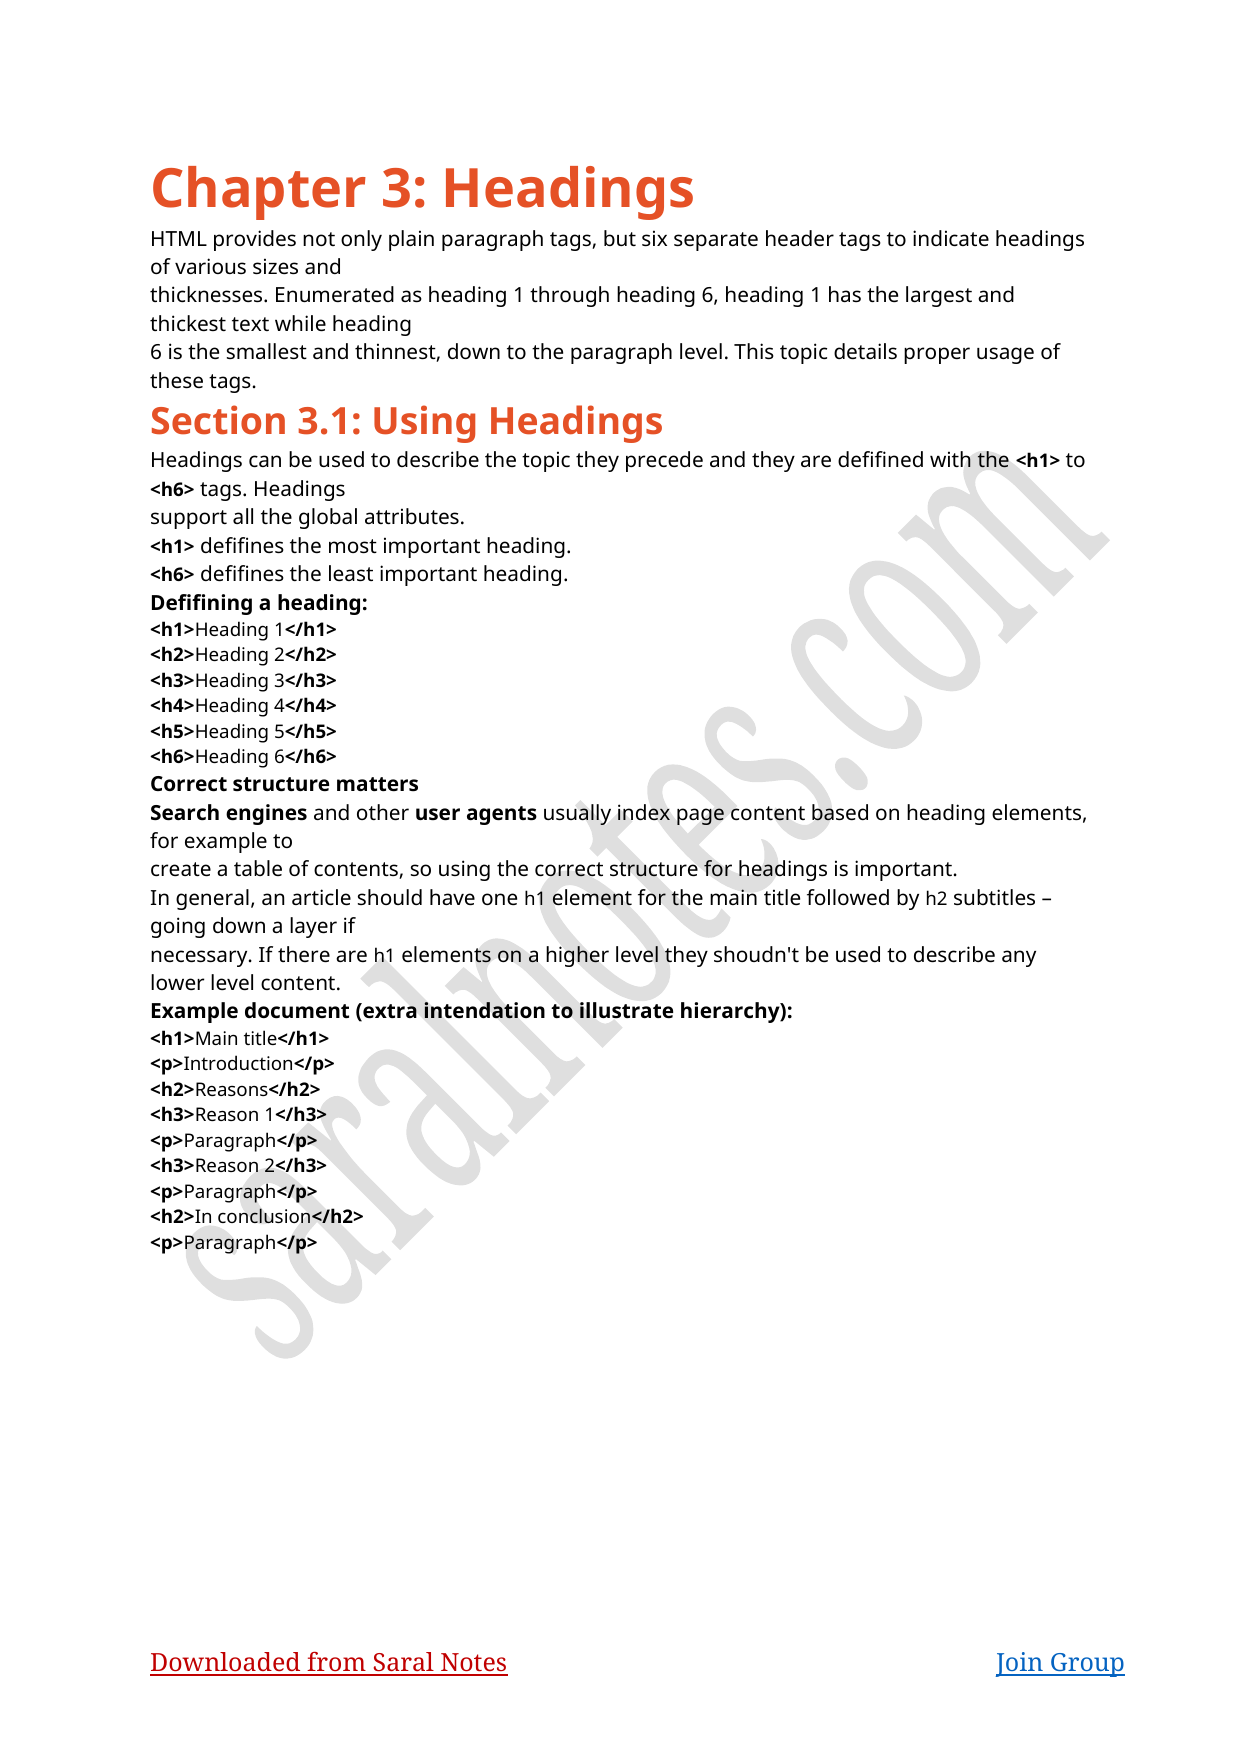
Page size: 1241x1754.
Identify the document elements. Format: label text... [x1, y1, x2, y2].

text <h1>Main title</h1> [150, 1025, 1090, 1051]
text <h2>In conclusion</h2> [150, 1204, 1090, 1229]
text thicknesses. Enumerated as heading 1 through heading 6, heading 1 has the largest and thickest text while heading [150, 281, 1090, 337]
text In general, an article should have one h1 element for the main title followed by h2 subtitles – going down a layer if [150, 883, 1090, 940]
text <h3>Heading 3</h3> [150, 667, 1090, 693]
text <p>Paragraph</p> [150, 1229, 1090, 1255]
text Search engines and other user agents usually index page content based on heading elements, for example to [150, 798, 1090, 854]
text <p>Introduction</p> [150, 1051, 1090, 1076]
text Headings can be used to describe the topic they precede and they are defifined with the <h1> to <h6> tags. Headings [150, 445, 1090, 502]
text <h2>Heading 2</h2> [150, 642, 1090, 667]
text 6 is the smallest and thinnest, down to the paragraph level. This topic details proper usage of these tags. [150, 337, 1090, 394]
text <h2>Reasons</h2> [150, 1076, 1090, 1102]
text Section 3.1: Using Headings [150, 394, 1090, 445]
text necessary. If there are h1 elements on a higher level they shoudn't be used to describe any lower level content. [150, 940, 1090, 997]
text <h3>Reason 2</h3> [150, 1153, 1090, 1178]
text Correct structure matters [150, 769, 1090, 798]
text Defifining a heading: [150, 588, 1090, 616]
text Chapter 3: Headings [150, 150, 1090, 224]
text <h5>Heading 5</h5> [150, 718, 1090, 744]
text create a table of contents, so using the correct structure for headings is important. [150, 854, 1090, 883]
text <h6>Heading 6</h6> [150, 744, 1090, 769]
text HTML provides not only plain paragraph tags, but six separate header tags to indicate headings of various sizes and [150, 224, 1090, 281]
text <h1>Heading 1</h1> [150, 616, 1090, 642]
text <h6> defifines the least important heading. [150, 559, 1090, 588]
text <p>Paragraph</p> [150, 1127, 1090, 1153]
text <h3>Reason 1</h3> [150, 1102, 1090, 1127]
text support all the global attributes. [150, 502, 1090, 531]
text <p>Paragraph</p> [150, 1178, 1090, 1204]
text <h4>Heading 4</h4> [150, 693, 1090, 718]
text Example document (extra intendation to illustrate hierarchy): [150, 997, 1090, 1025]
text <h1> defifines the most important heading. [150, 531, 1090, 559]
